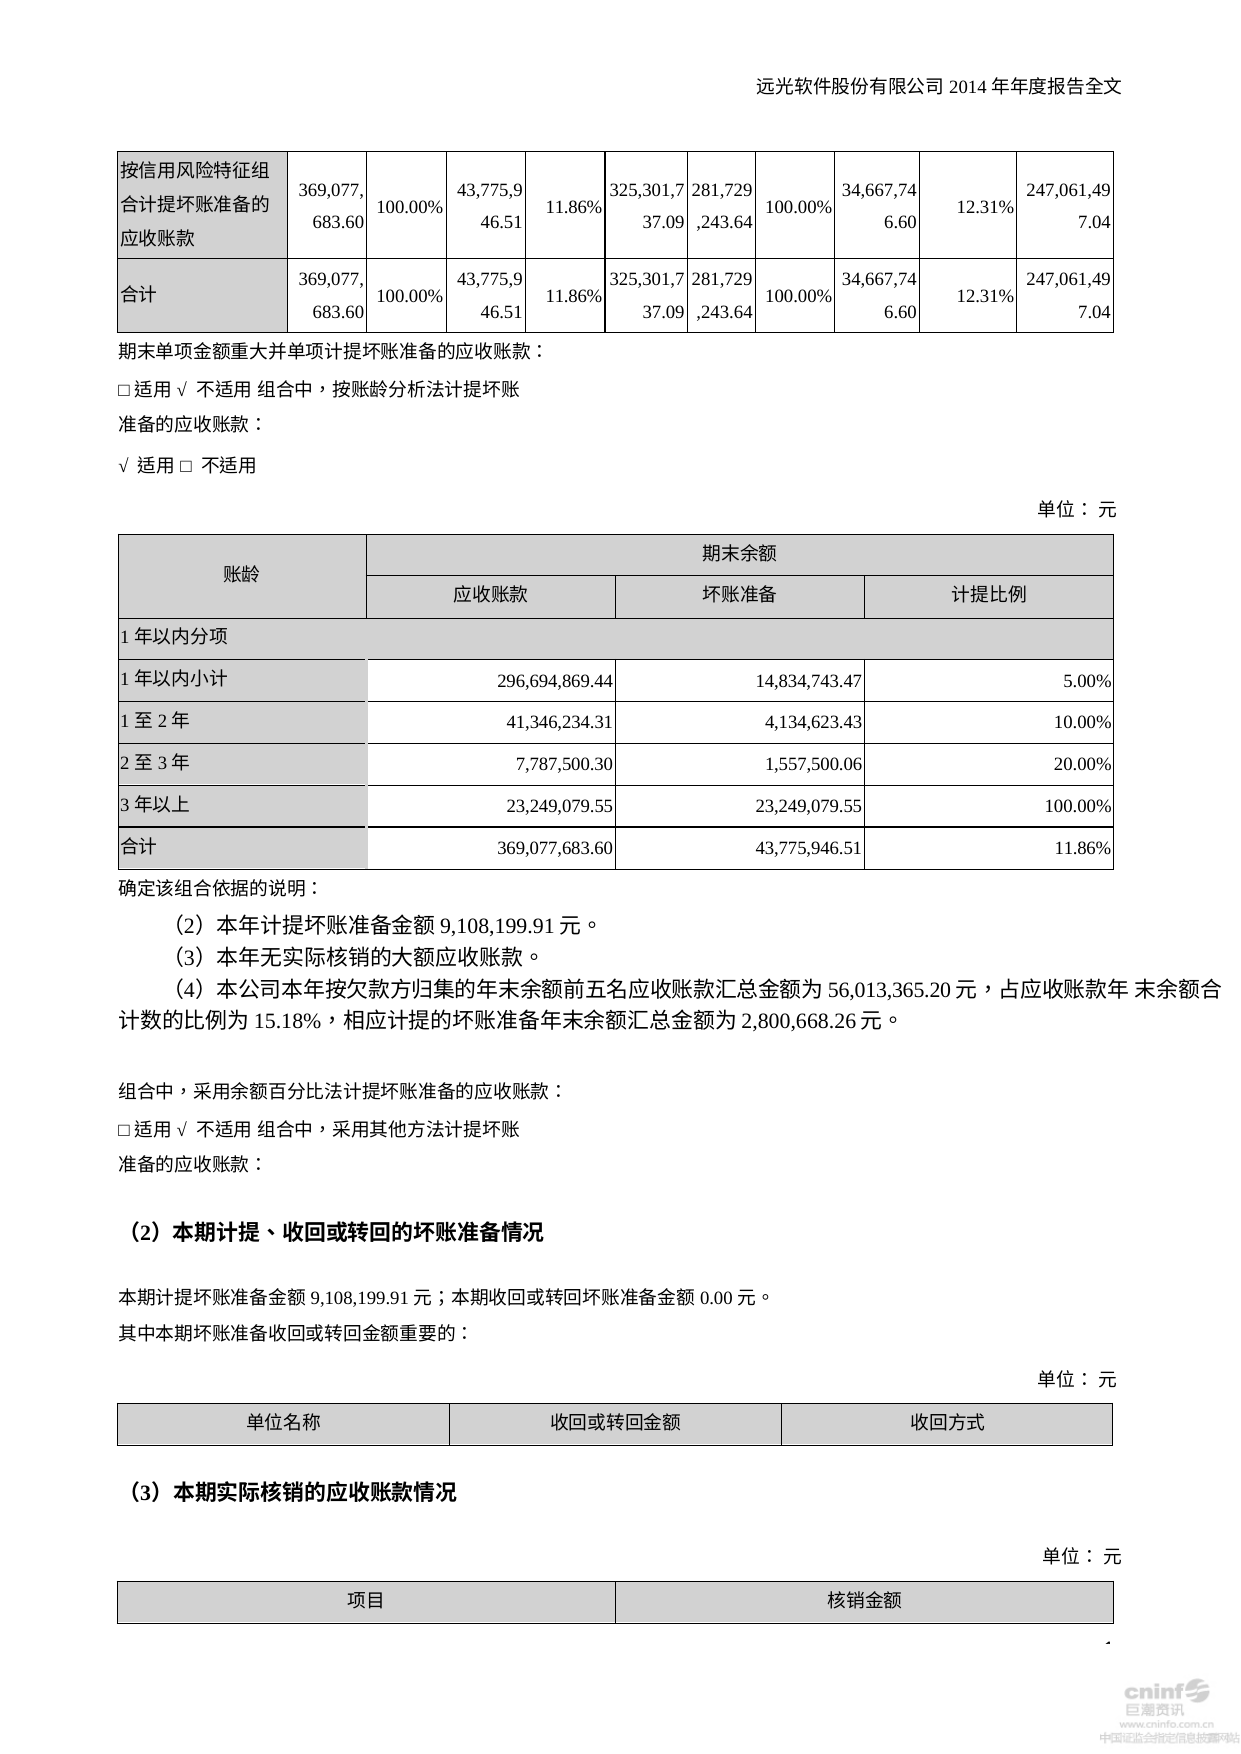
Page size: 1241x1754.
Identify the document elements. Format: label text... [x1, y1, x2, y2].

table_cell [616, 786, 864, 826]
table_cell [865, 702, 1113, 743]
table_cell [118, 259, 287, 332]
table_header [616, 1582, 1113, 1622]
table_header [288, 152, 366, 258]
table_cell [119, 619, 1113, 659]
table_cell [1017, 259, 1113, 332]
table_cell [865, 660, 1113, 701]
text □ 适用 √ 不适用 组合中，采用其他方法计提坏账准备的应收账款： [118, 1116, 533, 1177]
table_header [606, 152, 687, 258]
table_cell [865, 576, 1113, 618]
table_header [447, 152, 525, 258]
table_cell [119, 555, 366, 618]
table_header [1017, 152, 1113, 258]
text 单位： 元 [1037, 497, 1240, 522]
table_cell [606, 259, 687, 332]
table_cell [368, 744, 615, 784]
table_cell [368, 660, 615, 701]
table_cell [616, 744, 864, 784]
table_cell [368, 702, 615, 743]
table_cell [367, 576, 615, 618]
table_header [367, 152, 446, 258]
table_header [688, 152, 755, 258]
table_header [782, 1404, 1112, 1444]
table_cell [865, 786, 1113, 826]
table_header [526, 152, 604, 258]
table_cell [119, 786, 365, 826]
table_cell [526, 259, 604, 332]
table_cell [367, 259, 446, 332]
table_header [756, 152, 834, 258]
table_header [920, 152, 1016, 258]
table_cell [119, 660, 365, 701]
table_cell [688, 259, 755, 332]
subtitle （3）本年无实际核销的大额应收账款。 [162, 942, 1240, 971]
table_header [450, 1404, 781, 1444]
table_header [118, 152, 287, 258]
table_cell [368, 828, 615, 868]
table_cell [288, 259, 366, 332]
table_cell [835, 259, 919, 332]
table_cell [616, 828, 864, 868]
subtitle （2）本年计提坏账准备金额9,108,199.91元。 [162, 909, 1240, 939]
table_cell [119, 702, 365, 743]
text 确定该组合依据的说明： [118, 875, 1240, 900]
text 期末单项金额重大并单项计提坏账准备的应收账款： [118, 338, 551, 364]
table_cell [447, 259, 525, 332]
text 单位： 元 [1037, 1366, 1240, 1391]
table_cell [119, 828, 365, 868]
text √ 适用 □ 不适用 [118, 452, 551, 477]
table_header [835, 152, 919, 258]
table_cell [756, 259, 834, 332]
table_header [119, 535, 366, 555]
text 本期计提坏账准备金额 9,108,199.91 元；本期收回或转回坏账准备金额 0.00 元。 其中本期坏账准备收回或转回金额重要的： [118, 1285, 775, 1346]
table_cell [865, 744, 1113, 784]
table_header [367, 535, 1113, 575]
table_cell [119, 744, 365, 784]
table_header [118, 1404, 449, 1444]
subtitle （2）本期计提、收回或转回的坏账准备情况 [118, 1217, 1240, 1247]
text 单位： 元 [102, 1544, 1122, 1569]
subtitle （4）本公司本年按欠款方归集的年末余额前五名应收账款汇总金额为56,013,365.20元，占应收账款年 末余额合计数的比例为15.18%，相应计提的坏账准备年末余额汇总金额为2,800,668.26元。 [118, 973, 1240, 1035]
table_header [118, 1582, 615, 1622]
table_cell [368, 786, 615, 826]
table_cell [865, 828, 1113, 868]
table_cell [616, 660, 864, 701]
subtitle （3）本期实际核销的应收账款情况 [118, 1477, 1240, 1506]
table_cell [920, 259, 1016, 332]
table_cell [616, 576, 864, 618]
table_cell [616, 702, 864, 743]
text 组合中，采用余额百分比法计提坏账准备的应收账款： [118, 1078, 1240, 1104]
text □ 适用 √ 不适用 组合中，按账龄分析法计提坏账准备的应收账款： [118, 376, 532, 437]
picture [1099, 1673, 1241, 1754]
